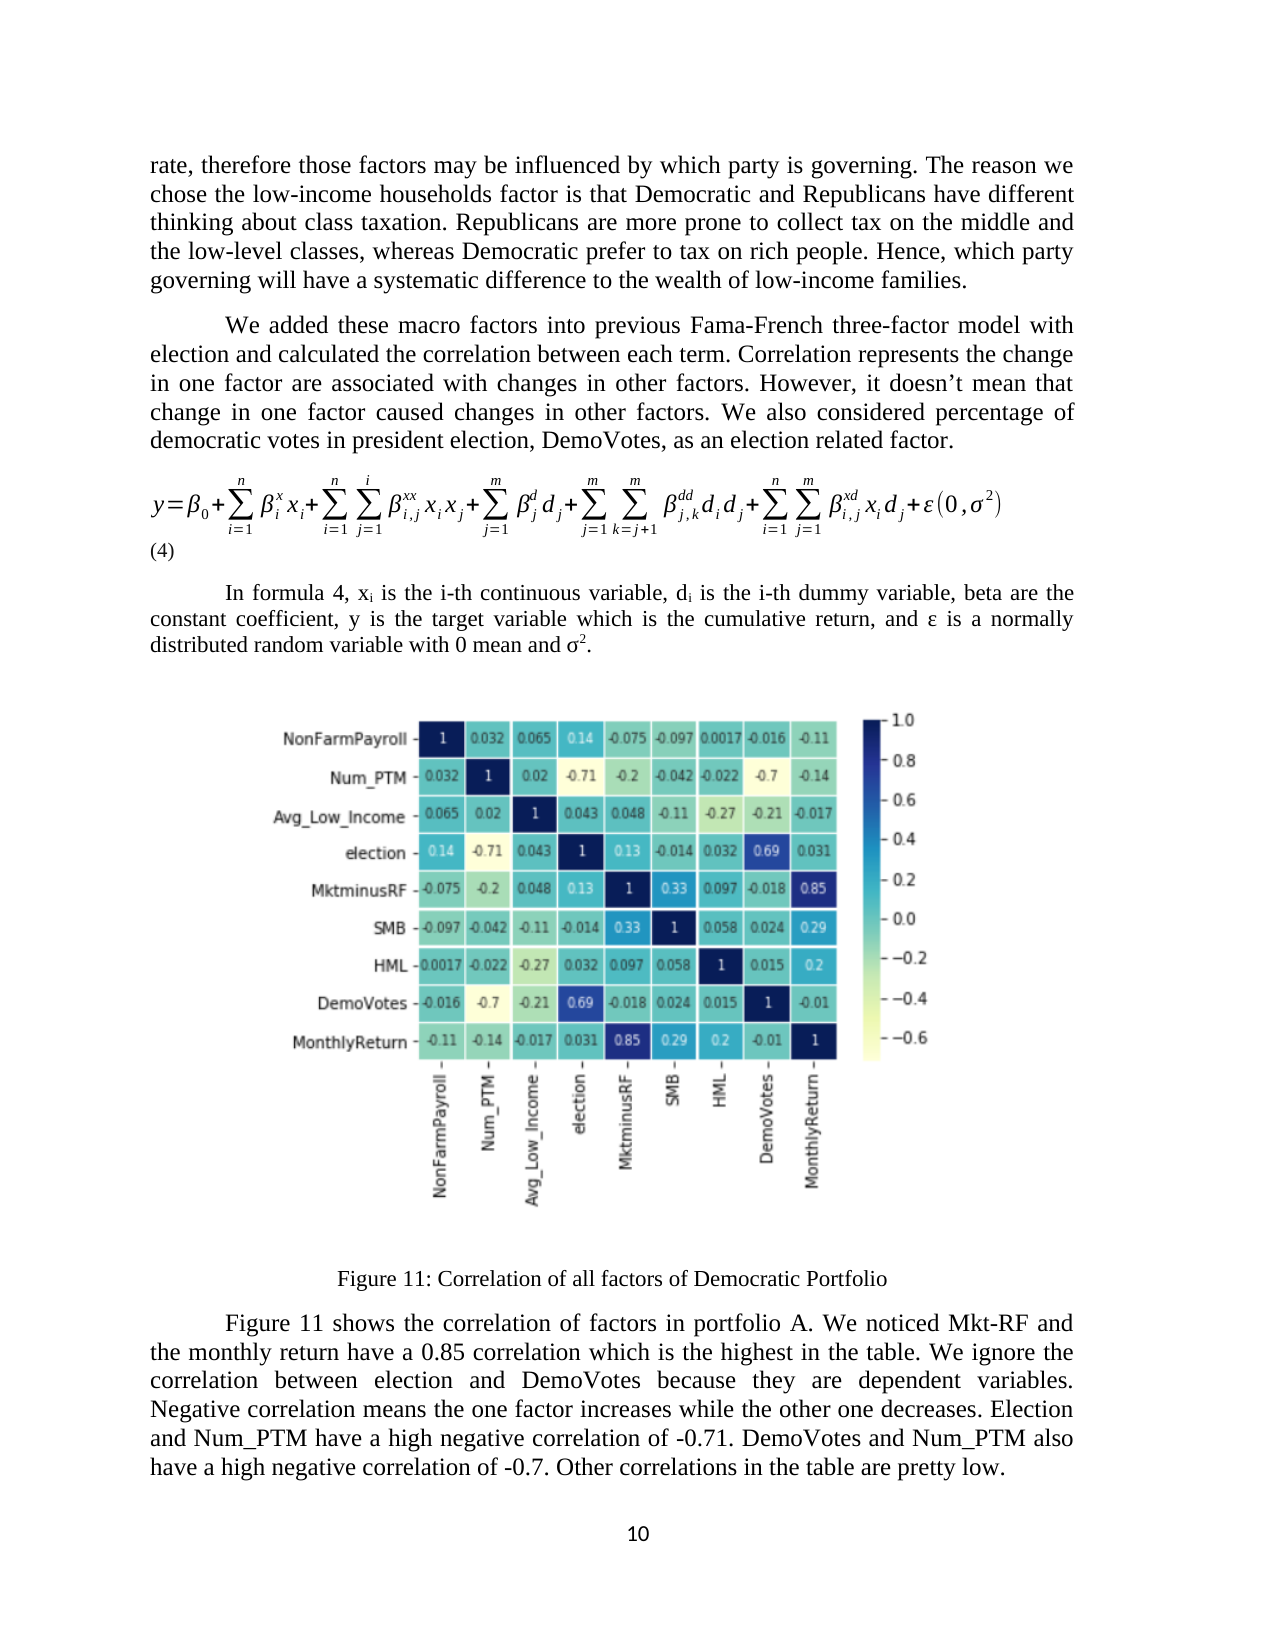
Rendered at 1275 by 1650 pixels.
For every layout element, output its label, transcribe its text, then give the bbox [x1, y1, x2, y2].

text Figure 11 shows the correlation of factors in portfolio A. We noticed Mkt-RF and the monthly return have a 0.85 correlation which is the highest in the table. We ignore the correlation between election and DemoVotes because they are dependent variables. Negative correlation means the one factor increases while the other one decreases. Election and Num_PTM have a high negative correlation of -0.71. DemoVotes and Num_PTM also have a high negative correlation of -0.7. Other correlations in the table are pretty low. [150, 1308, 1075, 1481]
text We added these macro factors into previous Fama-French three-factor model with election and calculated the correlation between each term. Correlation represents the change in one factor are associated with changes in other factors. However, it doesn’t mean that change in one factor caused changes in other factors. We also considered percentage of democratic votes in president election, DemoVotes, as an election related factor. [150, 310, 1075, 454]
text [150, 150, 1075, 294]
text In formula 4, xi is the i-th continuous variable, di is the i-th dummy variable, beta are the constant coefficient, y is the target variable which is the cumulative return, and ε is a normally distributed random variable with 0 mean and σ2. [150, 579, 1075, 658]
text (4) [150, 471, 1075, 562]
text Figure 11: Correlation of all factors of Democratic Portfolio [150, 1265, 1075, 1291]
picture [264, 704, 1000, 1226]
